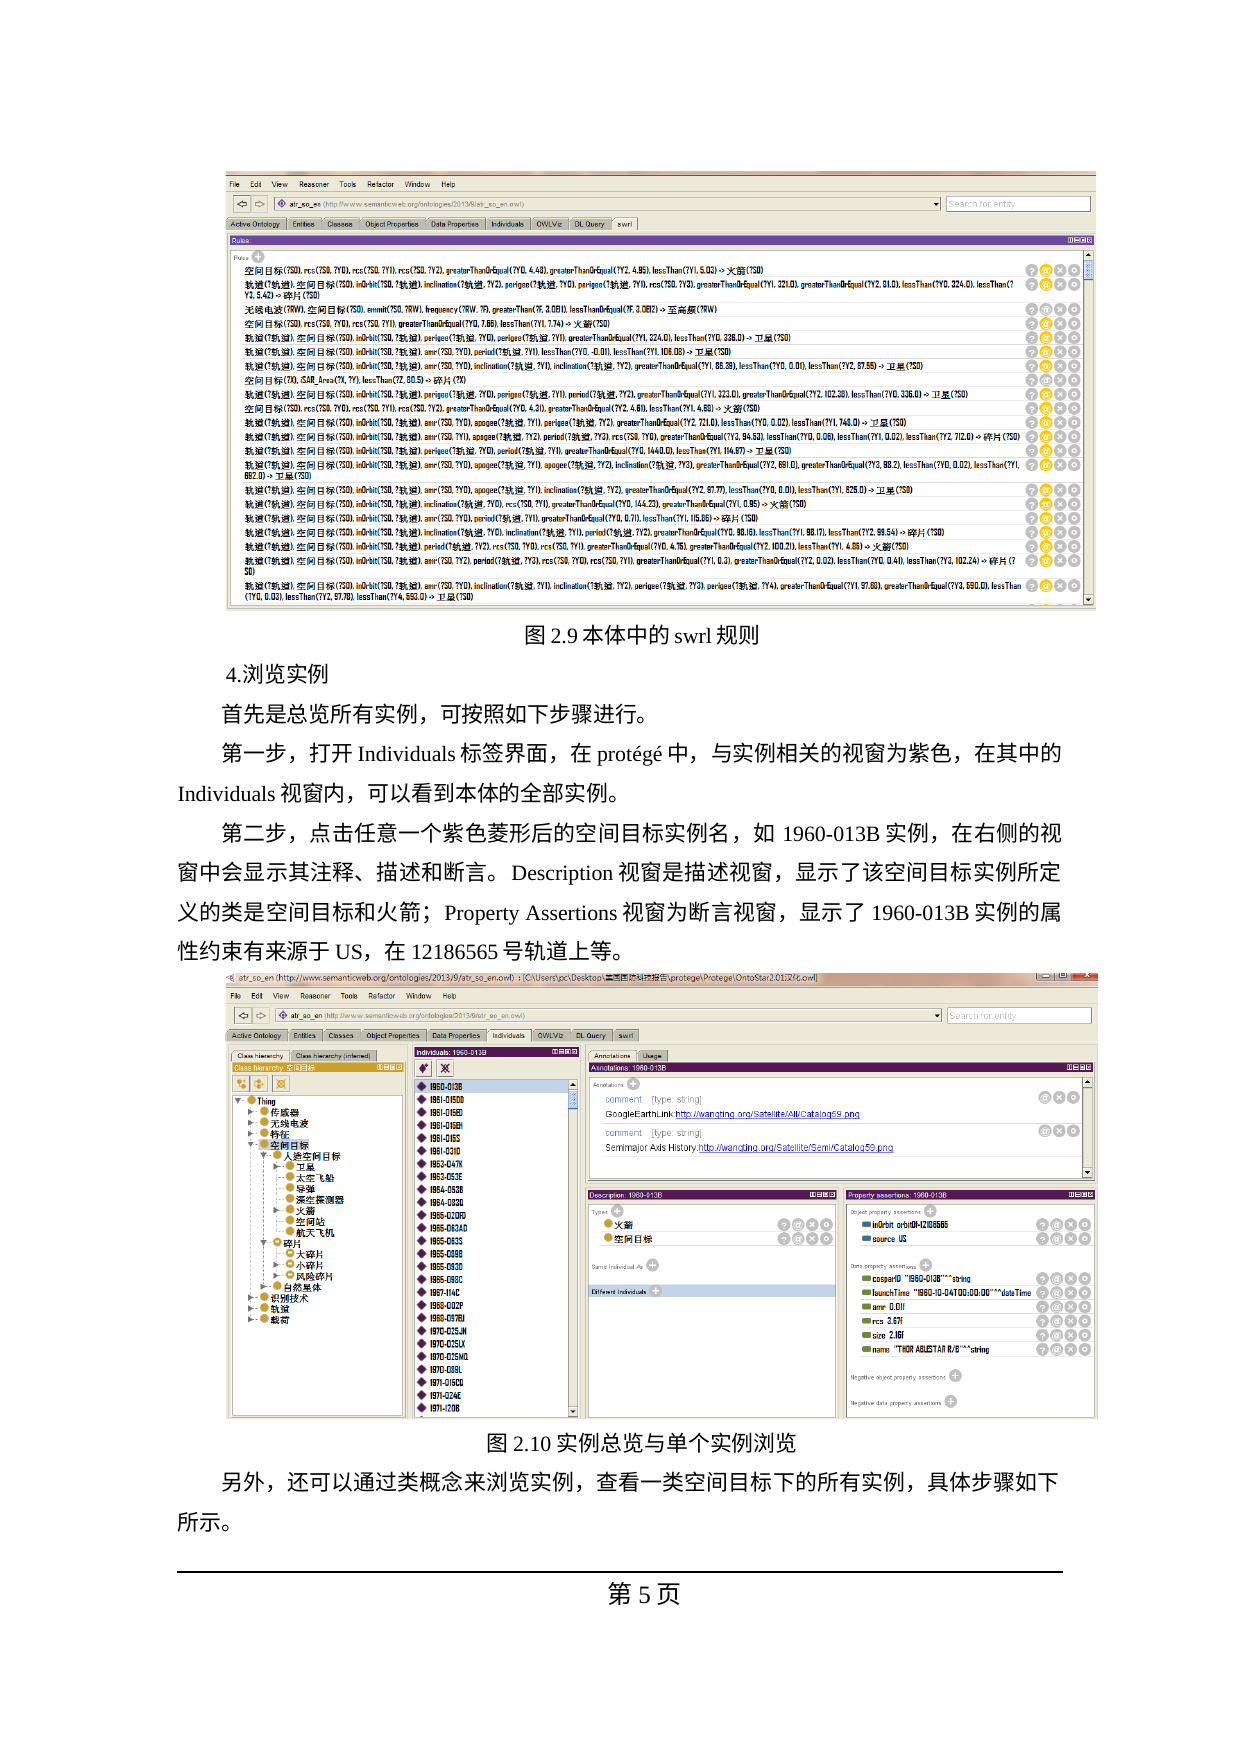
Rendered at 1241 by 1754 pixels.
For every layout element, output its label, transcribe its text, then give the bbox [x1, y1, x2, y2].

picture [225, 973, 1098, 1419]
text 4.浏览实例 [177, 657, 1063, 689]
text 首先是总览所有实例，可按照如下步骤进行。 [177, 697, 1063, 728]
text 另外，还可以通过类概念来浏览实例，查看一类空间目标下的所有实例，具体步骤如下所示。 [177, 1465, 1063, 1537]
picture [225, 171, 1097, 611]
text 第一步，打开Individuals标签界面，在protégé中，与实例相关的视窗为紫色，在其中的Individuals视窗内，可以看到本体的全部实例。 [177, 736, 1063, 808]
text 第二步，点击任意一个紫色菱形后的空间目标实例名，如1960-013B实例，在右侧的视窗中会显示其注释、描述和断言。Description视窗是描述视窗，显示了该空间目标实例所定义的类是空间目标和火箭；Property Assertions视窗为断言视窗，显示了1960-013B实例的属性约束有来源于US，在12186565号轨道上等。 [177, 816, 1063, 966]
text 图2.9本体中的swrl规则 [177, 618, 1063, 649]
text 图2.10 实例总览与单个实例浏览 [177, 1426, 1063, 1457]
